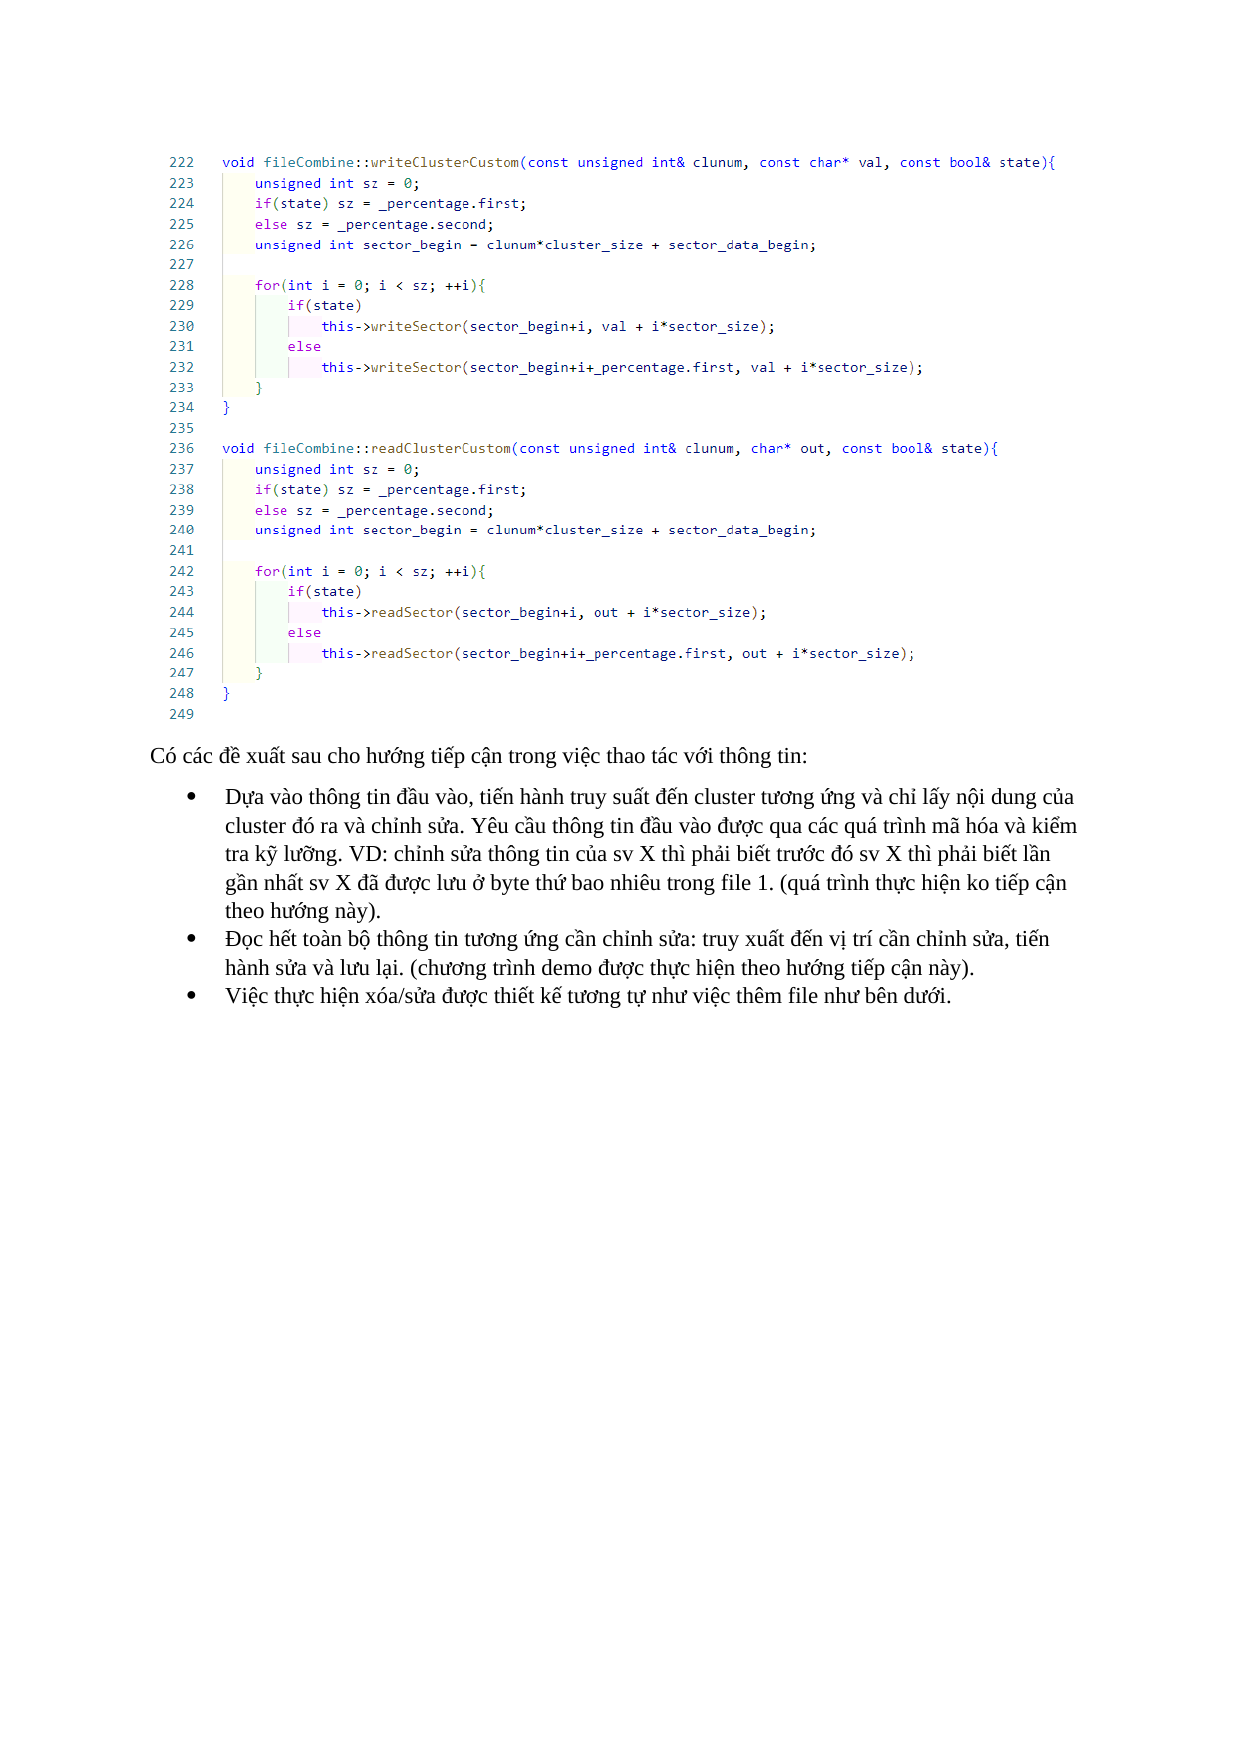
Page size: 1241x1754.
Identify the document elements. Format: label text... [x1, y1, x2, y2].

text Có các đề xuất sau cho hướng tiếp cận trong việc thao tác với thông tin: [150, 742, 1090, 769]
picture [150, 150, 1091, 724]
list Dựa vào thông tin đầu vào, tiến hành truy suất đến cluster tương ứng và chỉ lấy nội dung của cluster đó ra và chỉnh sửa. Yêu cầu thông tin đầu vào được qua các quá trình mã hóa và kiểm tra kỹ lưỡng. VD: chỉnh sửa thông tin của sv X thì phải biết trước đó sv X thì phải biết lần gần nhất sv X đã được lưu ở byte thứ bao nhiêu trong file 1. (quá trình thực hiện ko tiếp cận theo hướng này). [187, 783, 1090, 923]
list Đọc hết toàn bộ thông tin tương ứng cần chỉnh sửa: truy xuất đến vị trí cần chỉnh sửa, tiến hành sửa và lưu lại. (chương trình demo được thực hiện theo hướng tiếp cận này). [187, 926, 1090, 980]
list Việc thực hiện xóa/sửa được thiết kế tương tự như việc thêm file như bên dưới. [187, 982, 1090, 1009]
